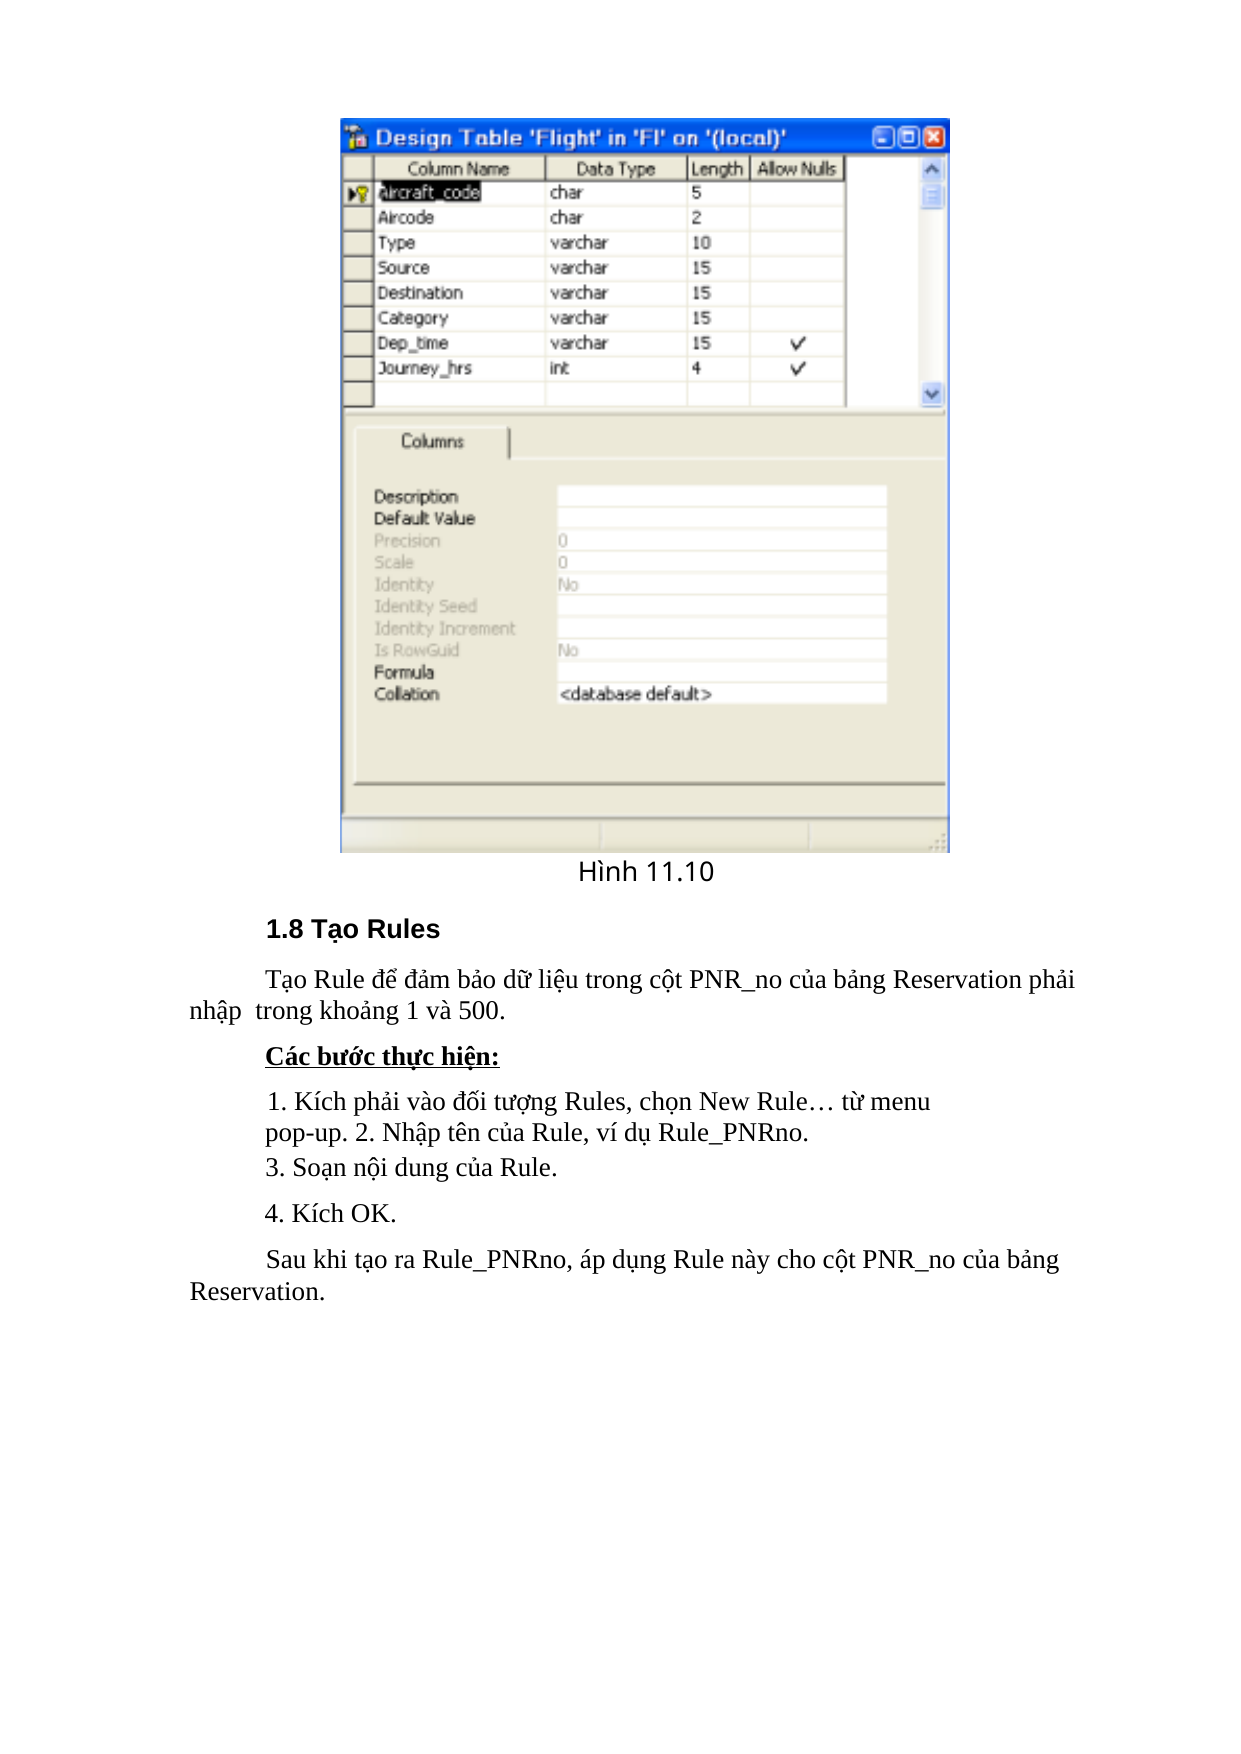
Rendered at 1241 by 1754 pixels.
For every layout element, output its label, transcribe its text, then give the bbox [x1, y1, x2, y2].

text Hình 11.10 [177, 852, 1122, 889]
text Các bước thực hiện: [265, 1039, 1122, 1071]
text Sau khi tạo ra Rule_PNRno, áp dụng Rule này cho cột PNR_no của bảng Reservation. [189, 1243, 1111, 1306]
picture [340, 118, 950, 853]
text 1.8 Tạo Rules [266, 913, 1122, 944]
text 1. Kích phải vào đối tượng Rules, chọn New Rule… từ menu pop-up. 2. Nhập tên của Rule, ví dụ Rule_PNRno. [265, 1085, 951, 1147]
text 4. Kích OK. [264, 1197, 1122, 1228]
text 3. Soạn nội dung của Rule. [265, 1151, 1122, 1182]
text Tạo Rule để đảm bảo dữ liệu trong cột PNR_no của bảng Reservation phải nhập trong khoảng 1 và 500. [189, 963, 1111, 1025]
